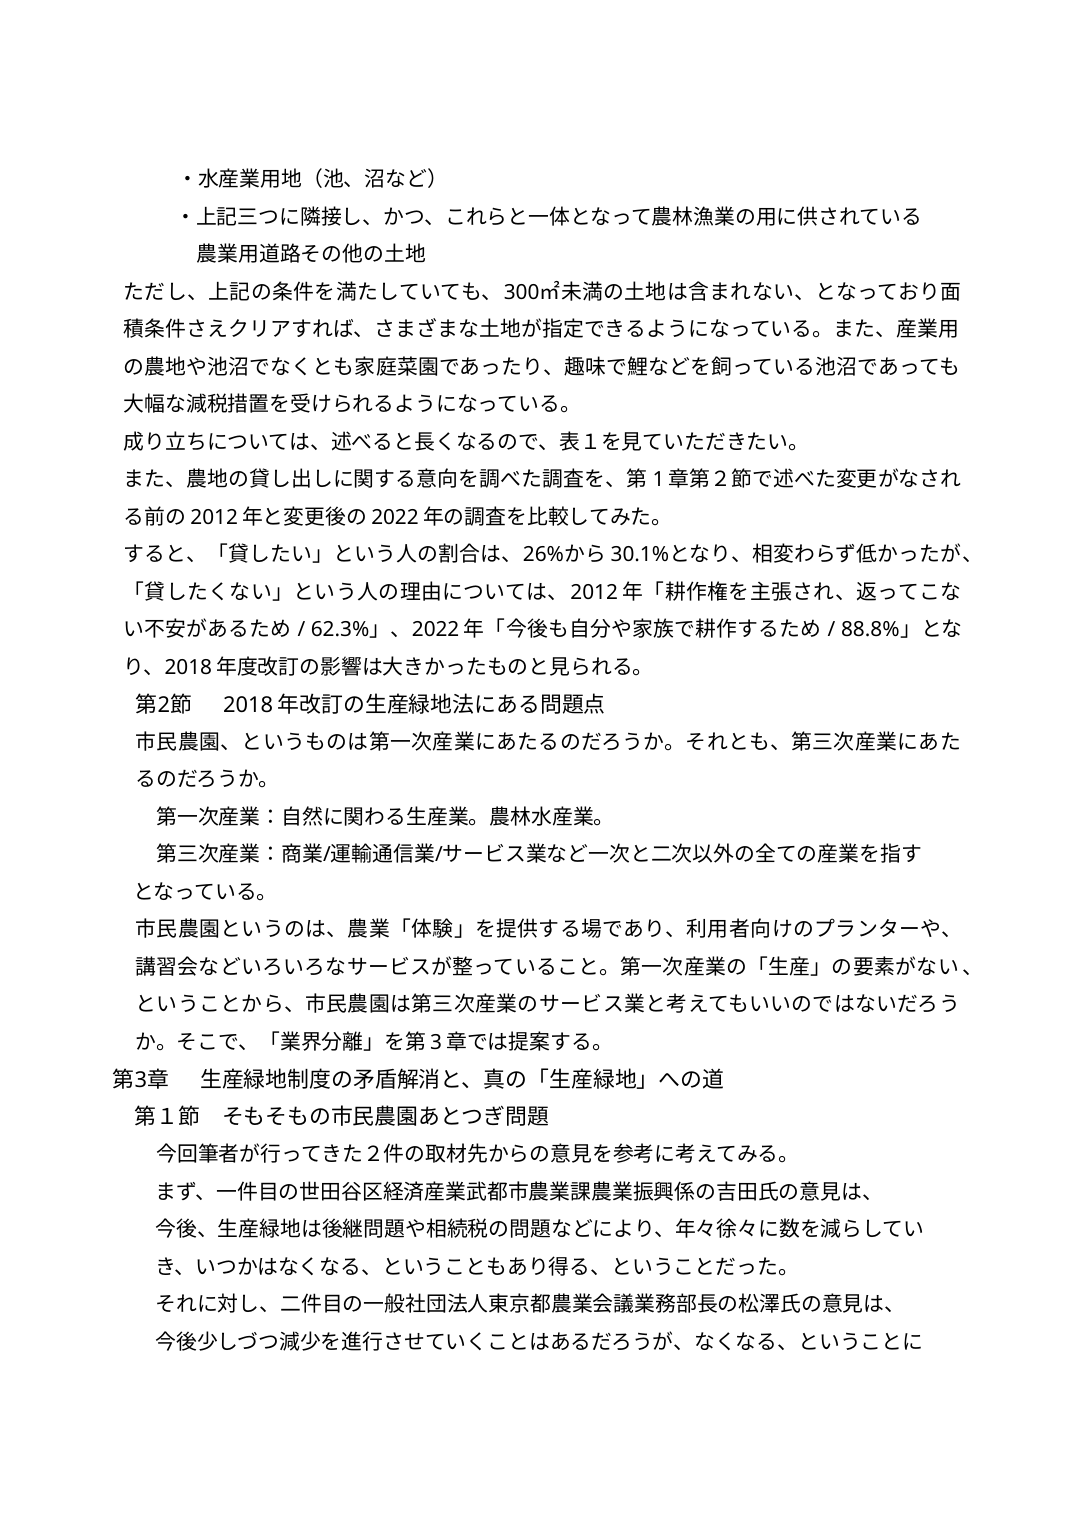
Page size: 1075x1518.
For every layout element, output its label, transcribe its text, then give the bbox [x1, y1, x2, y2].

text 成り立ちについては、述べると長くなるので、表１を見ていただきたい。 [123, 421, 962, 459]
text 市民農園というのは、農業「体験」を提供する場であり、利用者向けのプランターや、講習会などいろいろなサービスが整っていること。第一次産業の「生産」の要素がない、ということから、市民農園は第三次産業のサービス業と考えてもいいのではないだろうか。そこで、「業界分離」を第3章では提案する。 [135, 909, 962, 1059]
text き、いつかはなくなる、ということもあり得る、ということだった。 それに対し、二件目の一般社団法人東京都農業会議業務部長の松澤氏の意見は、 今後少しづつ減少を進行させていくことはあるだろうが、なくなる、ということに [134, 1246, 962, 1359]
text ・上記三つに隣接し、かつ、これらと一体となって農林漁業の用に供されている [112, 196, 962, 234]
text ・水産業用地（池、沼など） [135, 159, 962, 196]
text 今回筆者が行ってきた２件の取材先からの意見を参考に考えてみる。 まず、一件目の世田谷区経済産業武都市農業課農業振興係の吉田氏の意見は、 [134, 1134, 962, 1209]
text 第三次産業：商業/運輸通信業/サービス業など一次と二次以外の全ての産業を指す [135, 834, 962, 871]
text また、農地の貸し出しに関する意向を調べた調査を、第1章第２節で述べた変更がなされる前の2012年と変更後の2022年の調査を比較してみた。 [123, 459, 962, 534]
list 生産緑地制度の矛盾解消と、真の「生産緑地」への道 [112, 1059, 962, 1096]
text ただし、上記の条件を満たしていても、300㎡未満の土地は含まれない、となっており面積条件さえクリアすれば、さまざまな土地が指定できるようになっている。また、産業用の農地や池沼でなくとも家庭菜園であったり、趣味で鯉などを飼っている池沼であっても、大幅な減税措置を受けられるようになっている。 [123, 271, 962, 421]
text となっている。 [112, 871, 962, 909]
text すると、「貸したい」という人の割合は、26%から30.1%となり、相変わらず低かったが、「貸したくない」という人の理由については、2012年「耕作権を主張され、返ってこない不安があるため / 62.3%」、2022年「今後も自分や家族で耕作するため / 88.8%」となり、2018年度改訂の影響は大きかったものと見られる。 [123, 534, 962, 684]
text 今後、生産緑地は後継問題や相続税の問題などにより、年々徐々に数を減らしてい [134, 1209, 962, 1246]
text 市民農園、というものは第一次産業にあたるのだろうか。それとも、第三次産業にあたるのだろうか。 [135, 721, 962, 796]
list そもそもの市民農園あとつぎ問題 [134, 1096, 962, 1134]
text 第一次産業：自然に関わる生産業。農林水産業。 [135, 796, 962, 834]
text 農業用道路その他の土地 [123, 234, 962, 271]
list 2018年改訂の生産緑地法にある問題点 [135, 684, 962, 721]
